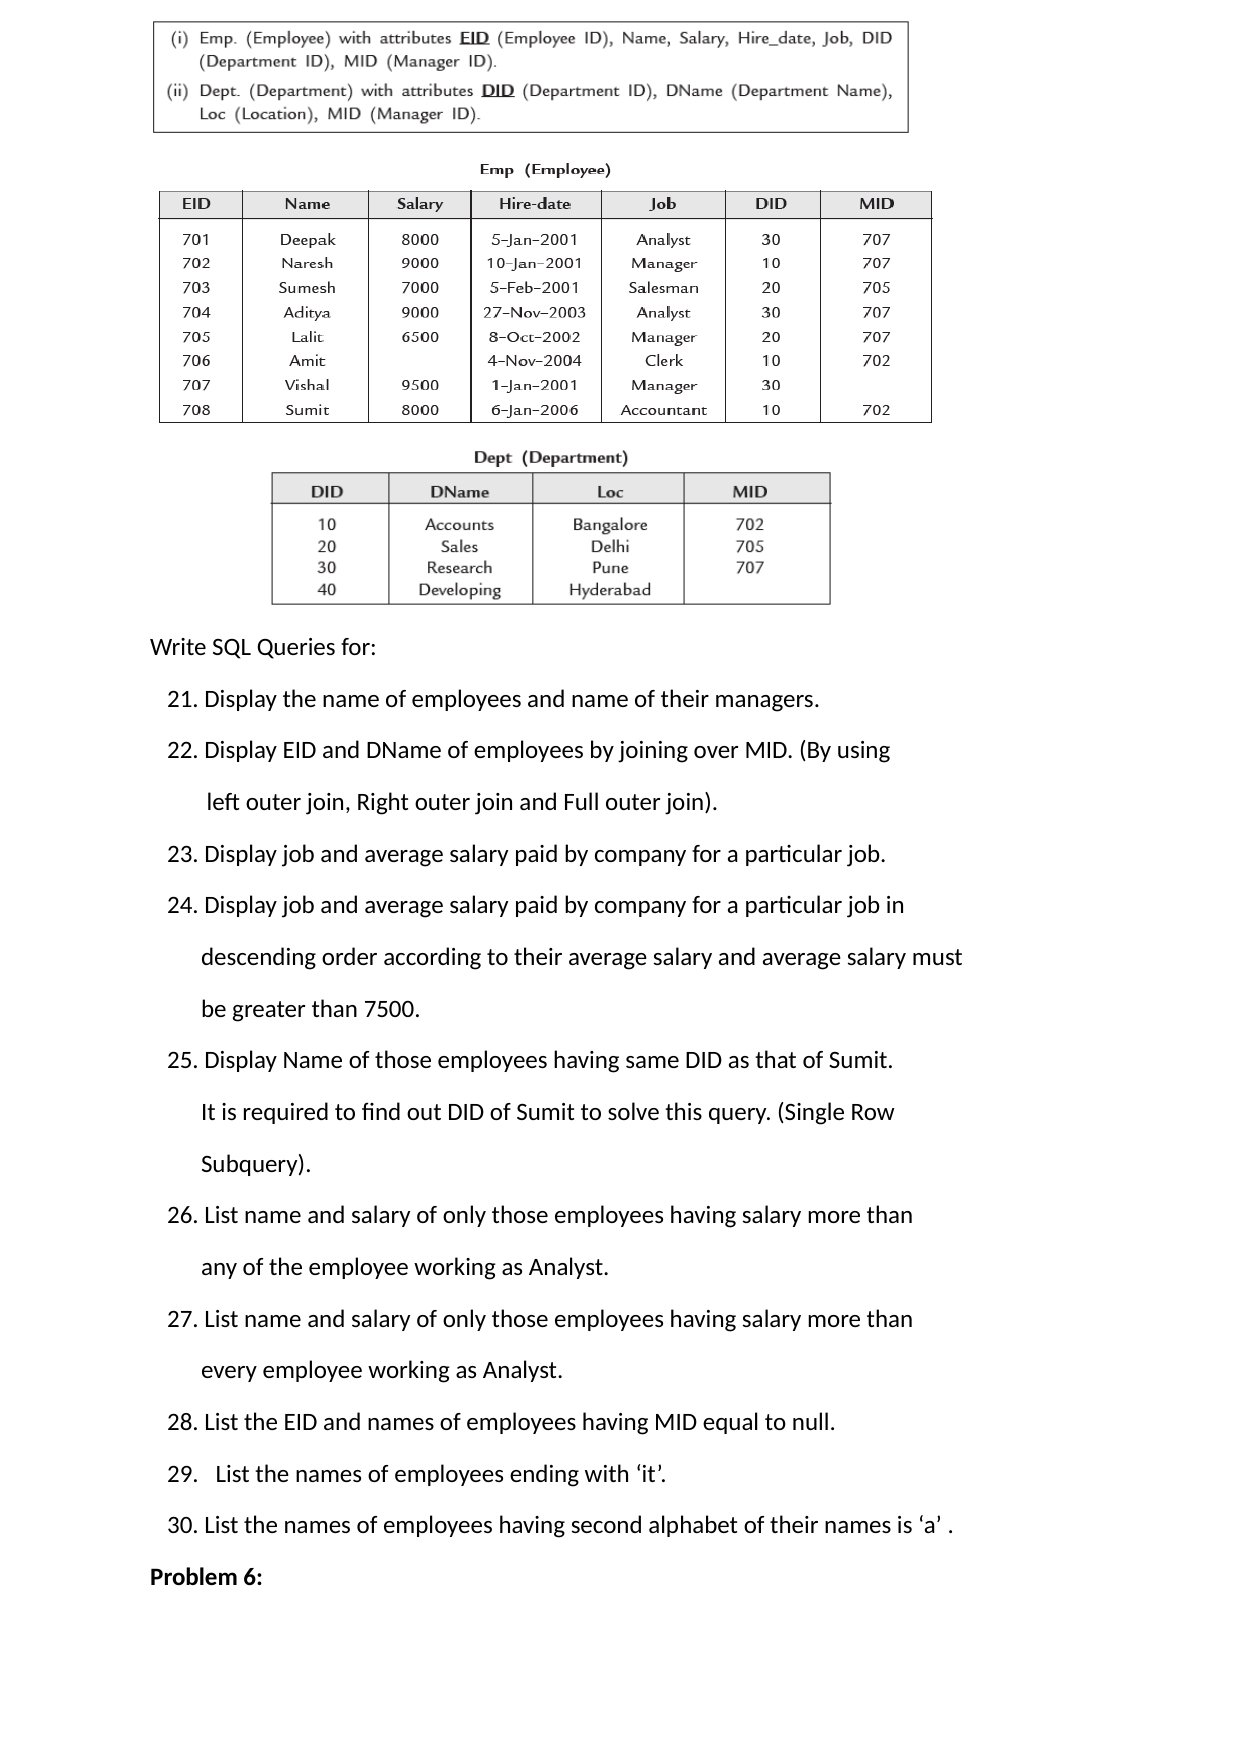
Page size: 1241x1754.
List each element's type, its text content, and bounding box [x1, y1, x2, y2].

text 21. Display the name of employees and name of their managers. [150, 683, 1090, 713]
text be greater than 7500. [150, 993, 1090, 1023]
text 23. Display job and average salary paid by company for a particular job. [150, 838, 1090, 868]
text 22. Display EID and DName of employees by joining over MID. (By using [150, 735, 1090, 765]
picture [150, 155, 942, 426]
text Problem 6: [150, 1561, 1090, 1592]
text descending order according to their average salary and average salary must [150, 941, 1090, 972]
text Subquery). [150, 1148, 1090, 1178]
text 25. Display Name of those employees having same DID as that of Sumit. [150, 1045, 1090, 1075]
text It is required to find out DID of Sumit to solve this query. (Single Row [150, 1096, 1090, 1127]
text 29. List the names of employees ending with ‘it’. [150, 1458, 1090, 1488]
text Write SQL Queries for: [150, 631, 1090, 662]
text 27. List name and salary of only those employees having salary more than [150, 1303, 1090, 1333]
text any of the employee working as Analyst. [150, 1251, 1090, 1282]
text every employee working as Analyst. [150, 1355, 1090, 1385]
text 28. List the EID and names of employees having MID equal to null. [150, 1406, 1090, 1437]
text 30. List the names of employees having second alphabet of their names is ‘a’ . [150, 1510, 1090, 1540]
text left outer join, Right outer join and Full outer join). [150, 786, 1090, 817]
text 26. List name and salary of only those employees having salary more than [150, 1200, 1090, 1230]
picture [257, 446, 840, 611]
text 24. Display job and average salary paid by company for a particular job in [150, 890, 1090, 920]
picture [150, 14, 916, 135]
